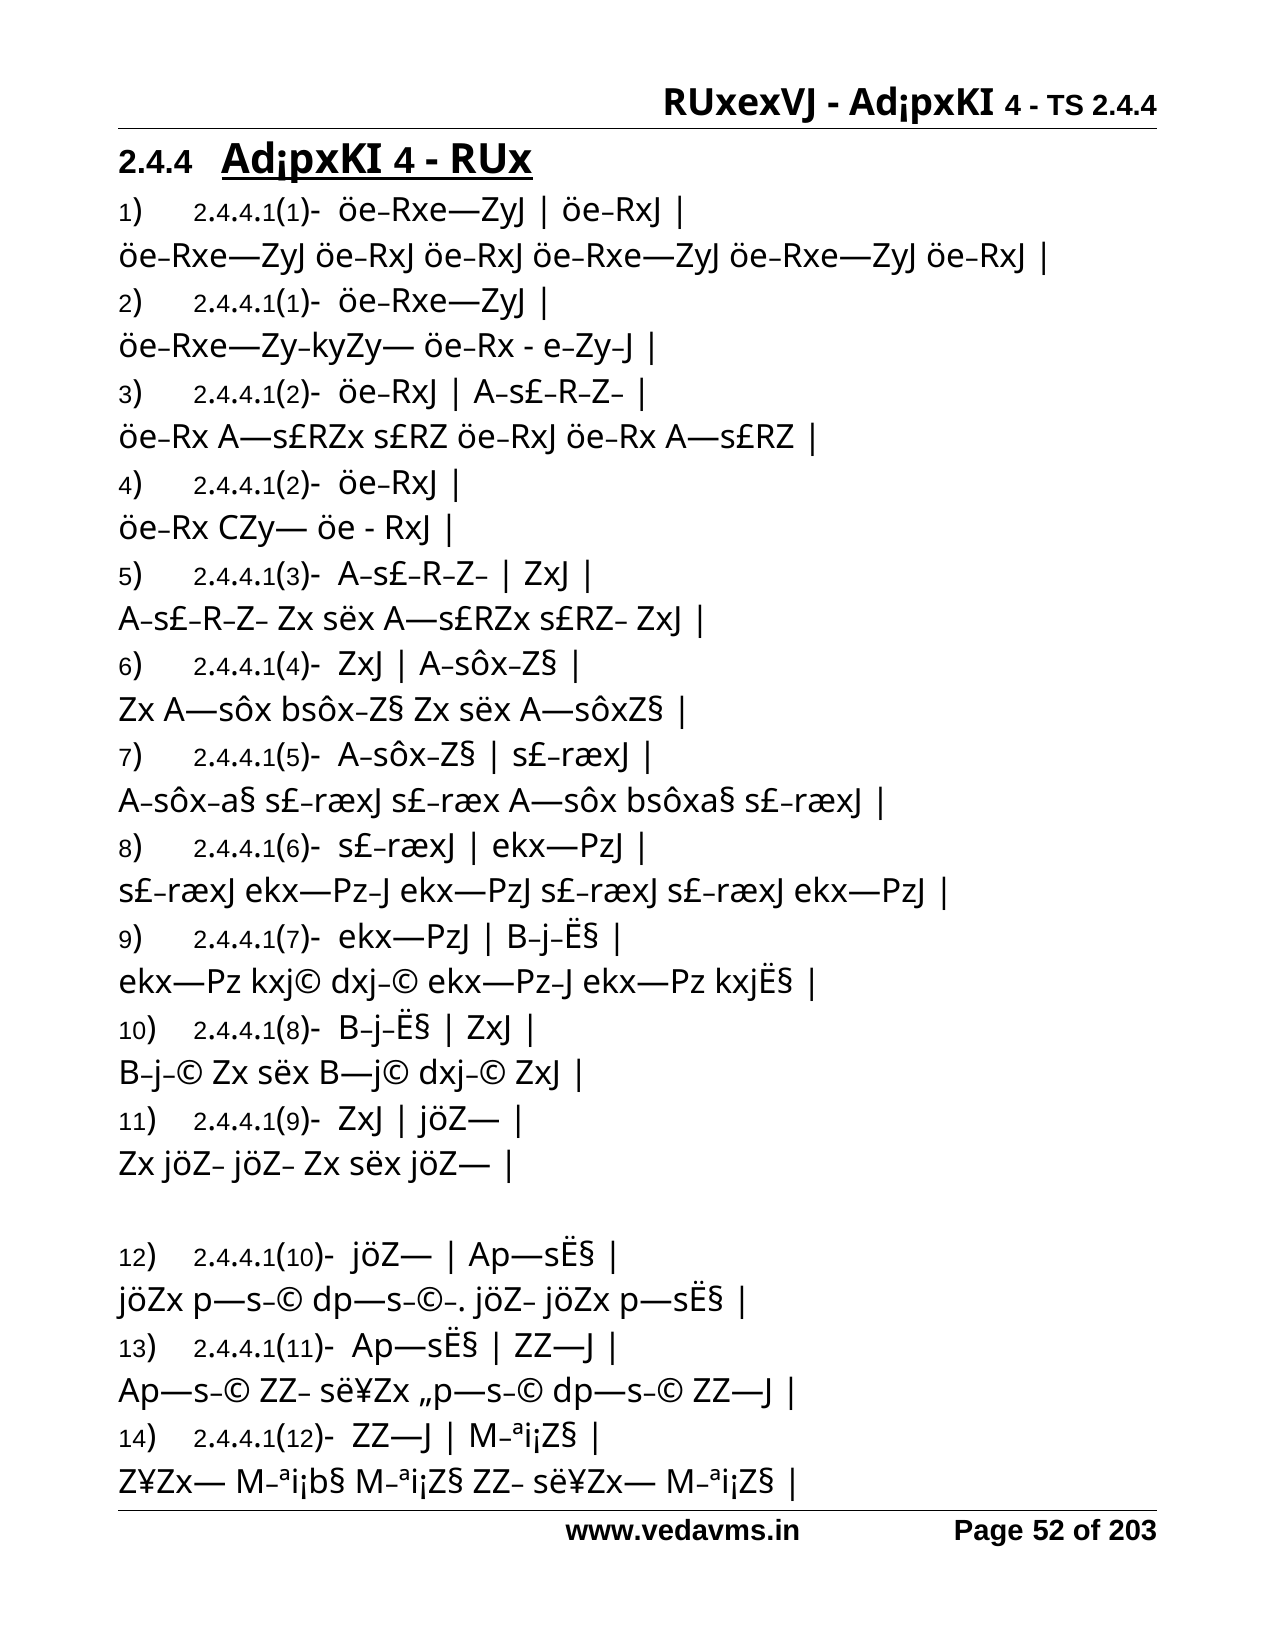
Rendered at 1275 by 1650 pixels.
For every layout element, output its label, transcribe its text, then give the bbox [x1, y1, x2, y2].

text A–s£–R–Z– Zx sëx A—s£RZx s£RZ– ZxJ | [118, 595, 1157, 640]
text 2) 2.4.4.1(1)- öe–Rxe—ZyJ | [118, 277, 1157, 322]
text 12) 2.4.4.1(10)- jöZ— | Ap—sË§ | [118, 1231, 1157, 1276]
text 3) 2.4.4.1(2)- öe–RxJ | A–s£–R–Z– | [118, 368, 1157, 413]
text öe–Rx CZy— öe - RxJ | [118, 504, 1157, 549]
text A–sôx–a§ s£–ræxJ s£–ræx A—sôx bsôxa§ s£–ræxJ | [118, 776, 1157, 822]
text 14) 2.4.4.1(12)- ZZ—J | M–ªi¡Z§ | [118, 1412, 1157, 1458]
text öe–Rxe—Zy–kyZy— öe–Rx - e–Zy–J | [118, 322, 1157, 368]
text 9) 2.4.4.1(7)- ekx—PzJ | B–j–Ë§ | [118, 913, 1157, 958]
text öe–Rx A—s£RZx s£RZ öe–RxJ öe–Rx A—s£RZ | [118, 413, 1157, 458]
text 13) 2.4.4.1(11)- Ap—sË§ | ZZ—J | [118, 1321, 1157, 1367]
text B–j–© Zx sëx B—j© dxj–© ZxJ | [118, 1049, 1157, 1094]
text 8) 2.4.4.1(6)- s£–ræxJ | ekx—PzJ | [118, 822, 1157, 867]
text 4) 2.4.4.1(2)- öe–RxJ | [118, 458, 1157, 504]
text s£–ræxJ ekx—Pz–J ekx—PzJ s£–ræxJ s£–ræxJ ekx—PzJ | [118, 867, 1157, 913]
text jöZx p—s–© dp—s–©–. jöZ– jöZx p—sË§ | [118, 1276, 1157, 1321]
text 1) 2.4.4.1(1)- öe–Rxe—ZyJ | öe–RxJ | [118, 186, 1157, 231]
text Z¥Zx— M–ªi¡b§ M–ªi¡Z§ ZZ– së¥Zx— M–ªi¡Z§ | [118, 1458, 1157, 1503]
text ekx—Pz kxj© dxj–© ekx—Pz–J ekx—Pz kxjË§ | [118, 958, 1157, 1003]
text Zx jöZ– jöZ– Zx sëx jöZ— | [118, 1140, 1157, 1185]
subtitle Ad¡pxKI 4 - RUx [118, 129, 1157, 186]
text 6) 2.4.4.1(4)- ZxJ | A–sôx–Z§ | [118, 640, 1157, 686]
text öe–Rxe—ZyJ öe–RxJ öe–RxJ öe–Rxe—ZyJ öe–Rxe—ZyJ öe–RxJ | [118, 231, 1157, 277]
text 10) 2.4.4.1(8)- B–j–Ë§ | ZxJ | [118, 1003, 1157, 1049]
text 11) 2.4.4.1(9)- ZxJ | jöZ— | [118, 1094, 1157, 1140]
text 7) 2.4.4.1(5)- A–sôx–Z§ | s£–ræxJ | [118, 731, 1157, 776]
text Zx A—sôx bsôx–Z§ Zx sëx A—sôxZ§ | [118, 686, 1157, 731]
text 5) 2.4.4.1(3)- A–s£–R–Z– | ZxJ | [118, 549, 1157, 595]
text Ap—s–© ZZ– së¥Zx „p—s–© dp—s–© ZZ—J | [118, 1367, 1157, 1412]
